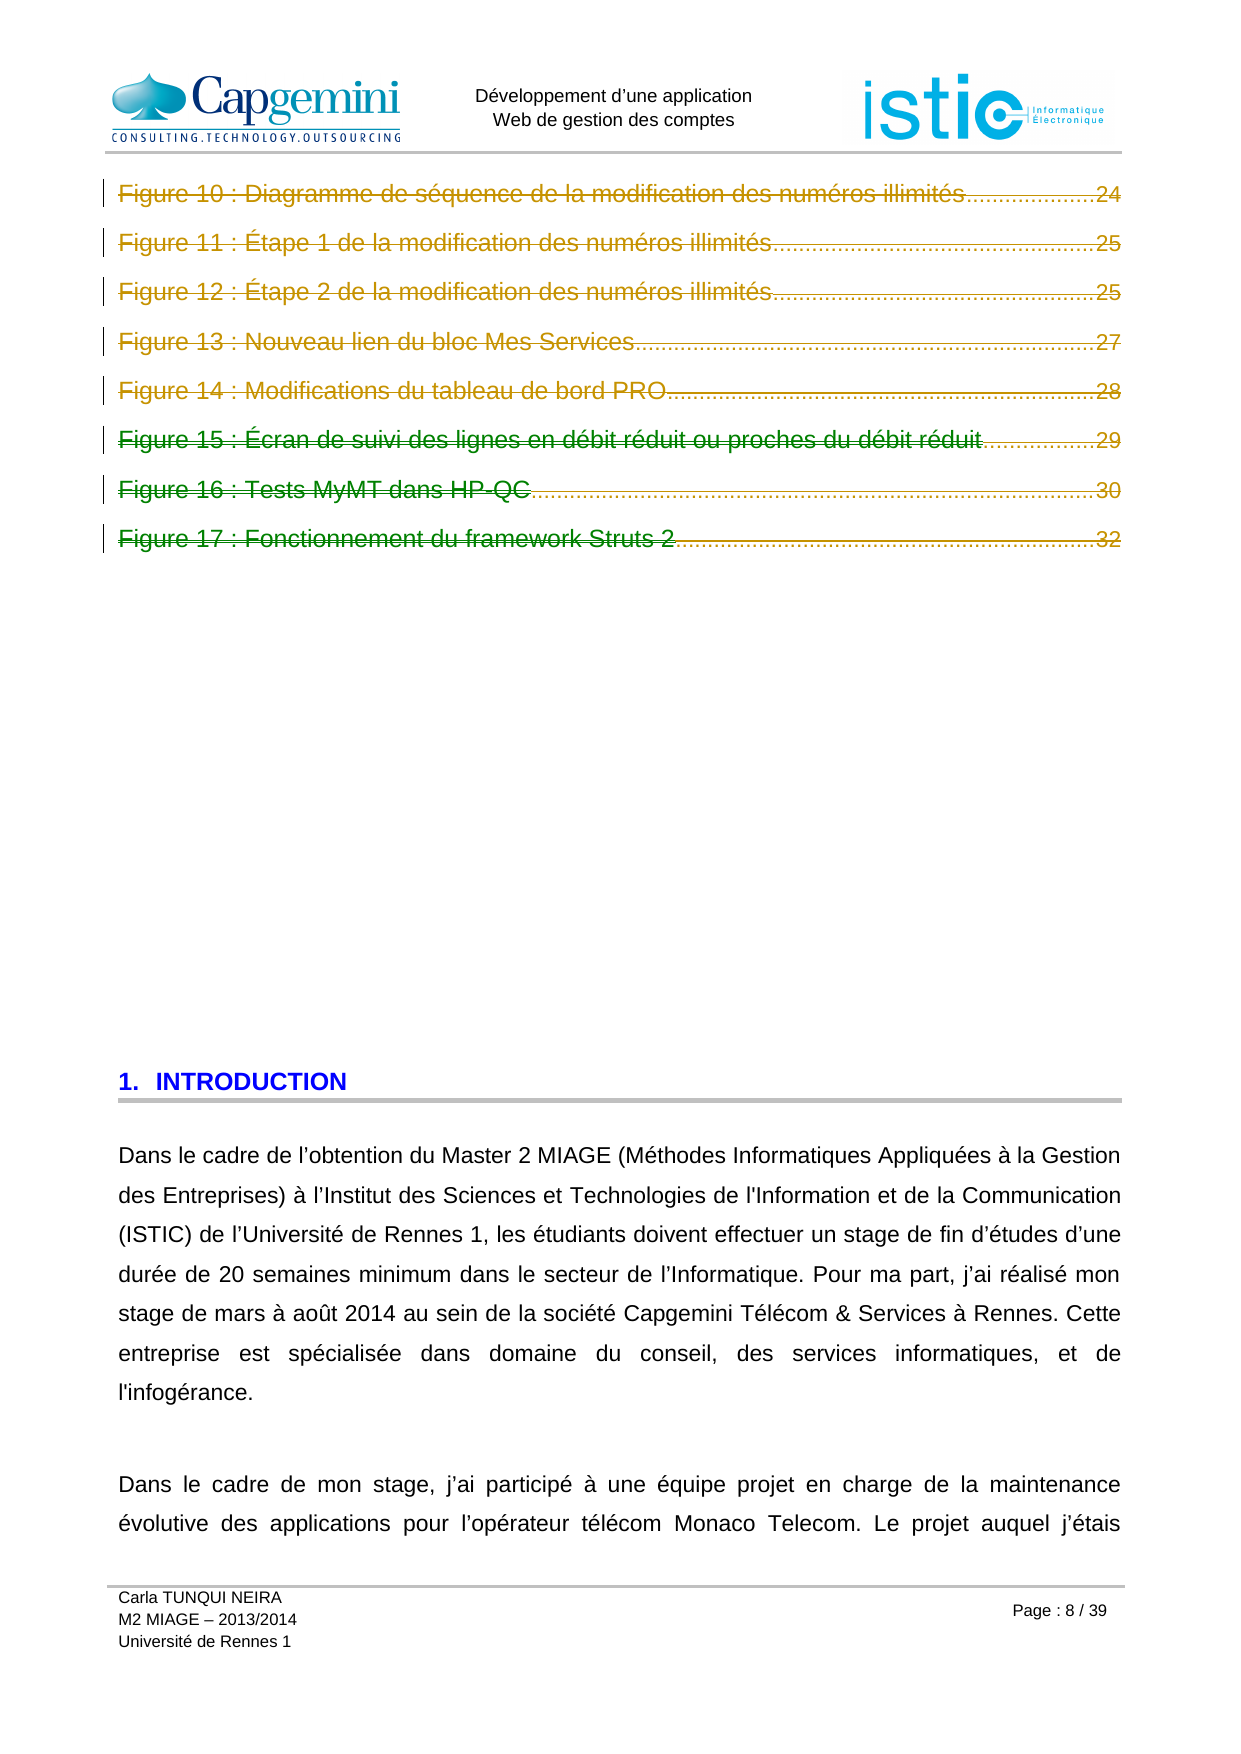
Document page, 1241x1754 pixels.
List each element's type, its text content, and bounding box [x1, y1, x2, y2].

picture [112, 131, 400, 142]
subtitle Introduction [118, 1067, 1122, 1098]
picture [842, 70, 1115, 145]
picture [112, 73, 400, 128]
text Dans le cadre de l’obtention du Master 2 MIAGE (Méthodes Informatiques Appliquées à la Gestion des Entreprises) à l’Institut des Sciences et Technologies de l'Information et de la Communication (ISTIC) de l’Université de Rennes 1, les étudiants doivent effectuer un stage de fin d’études d’une durée de 20 semaines minimum dans le secteur de l’Informatique. Pour ma part, j’ai réalisé mon stage de mars à août 2014 au sein de la société Capgemini Télécom & Services à Rennes. Cette entreprise est spécialisée dans domaine du conseil, des services informatiques, et de l'infogérance. [118, 1142, 1122, 1406]
